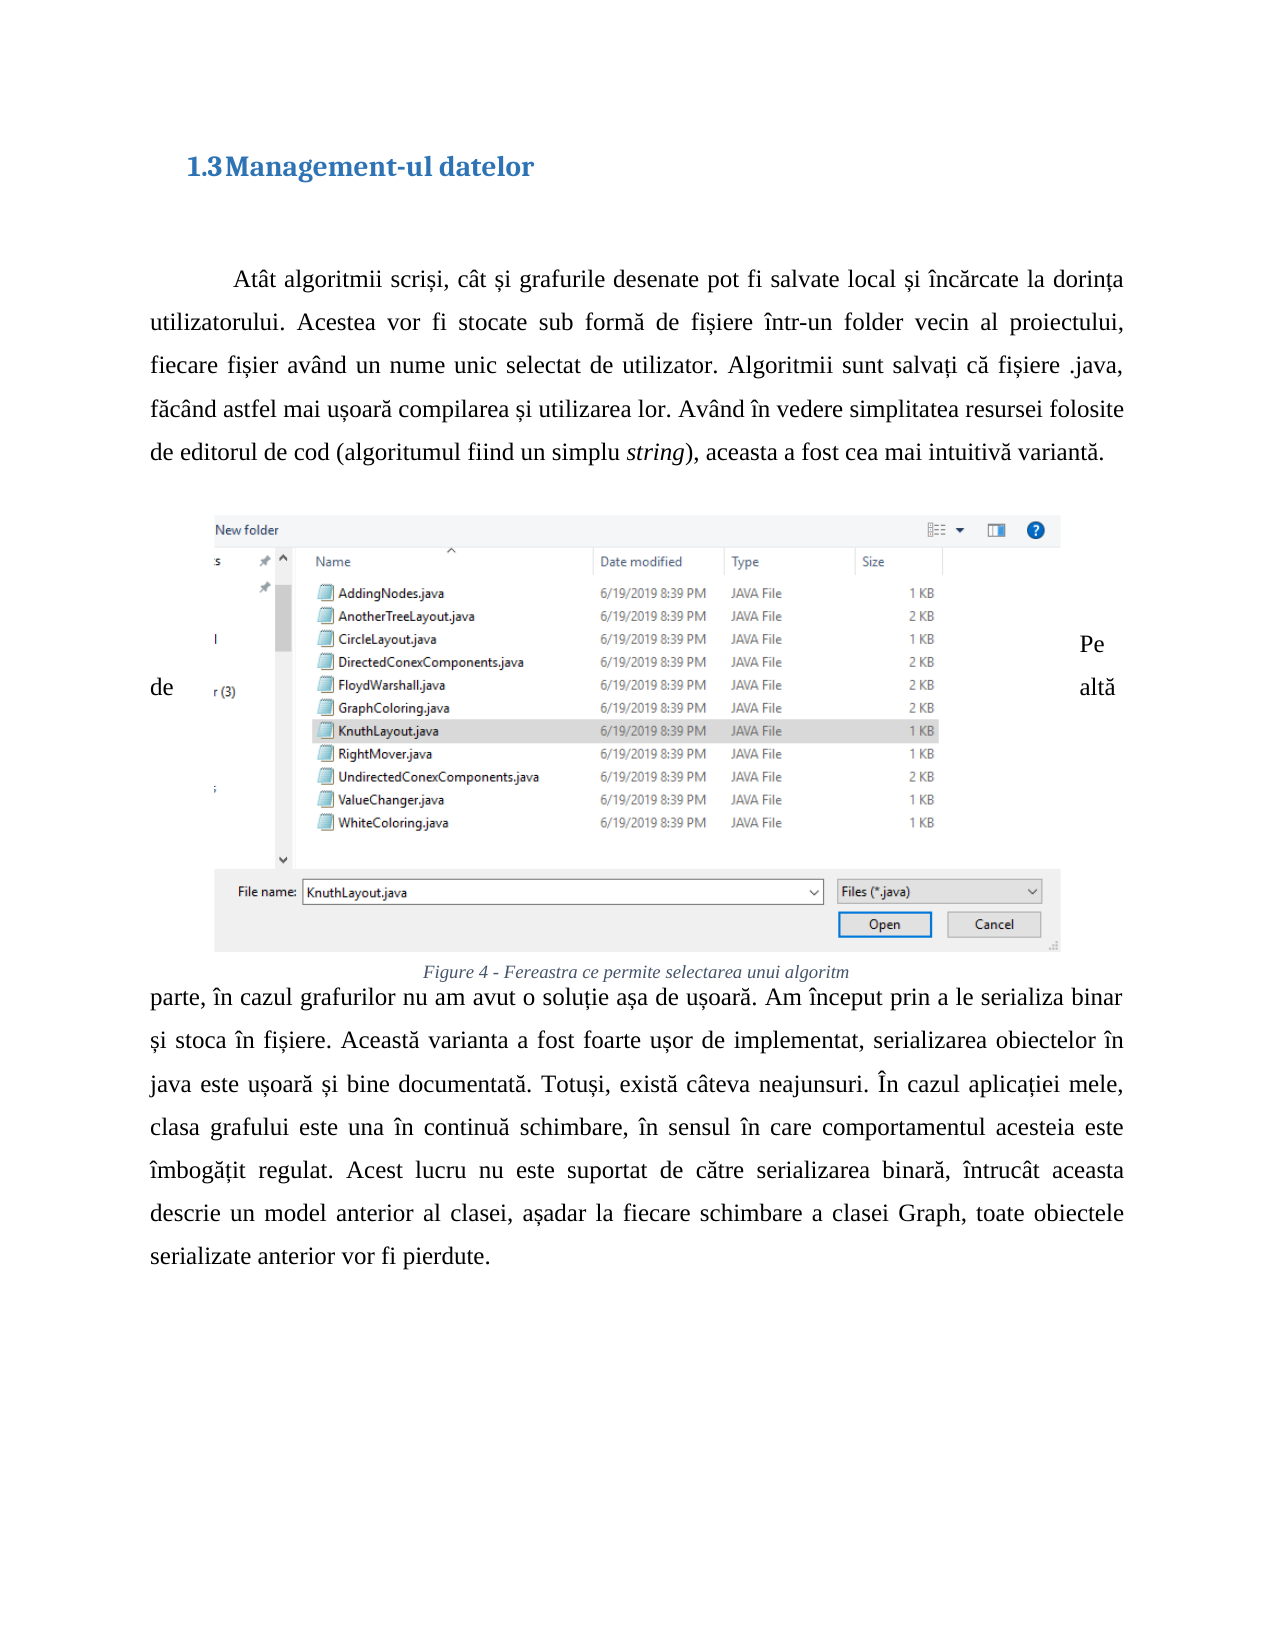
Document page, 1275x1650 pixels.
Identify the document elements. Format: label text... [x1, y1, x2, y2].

picture [214, 515, 1061, 952]
text Atât algoritmii scriși, cât și grafurile desenate pot fi salvate local și încărcate la dorința utilizatorului. Acestea vor fi stocate sub formă de fișiere într-un folder vecin al proiectului, fiecare fișier având un nume unic selectat de utilizator. Algoritmii sunt salvați că fișiere .java, făcând astfel mai ușoară compilarea și utilizarea lor. Având în vedere simplitatea resursei folosite de editorul de cod (algoritumul fiind un simplu string), aceasta a fost cea mai intuitivă variantă. [150, 264, 1125, 466]
subtitle Management-ul datelor [187, 150, 1125, 183]
text Pe de altă parte, în cazul grafurilor nu am avut o soluție așa de ușoară. Am început prin a le serializa binar și stoca în fișiere. Această varianta a fost foarte ușor de implementat, serializarea obiectelor în java este ușoară și bine documentată. Totuși, există câteva neajunsuri. În cazul aplicației mele, clasa grafului este una în continuă schimbare, în sensul în care comportamentul acesteia este îmbogățit regulat. Acest lucru nu este suportat de către serializarea binară, întrucât aceasta descrie un model anterior al clasei, așadar la fiecare schimbare a clasei Graph, toate obiectele serializate anterior vor fi pierdute. [150, 629, 1125, 1270]
